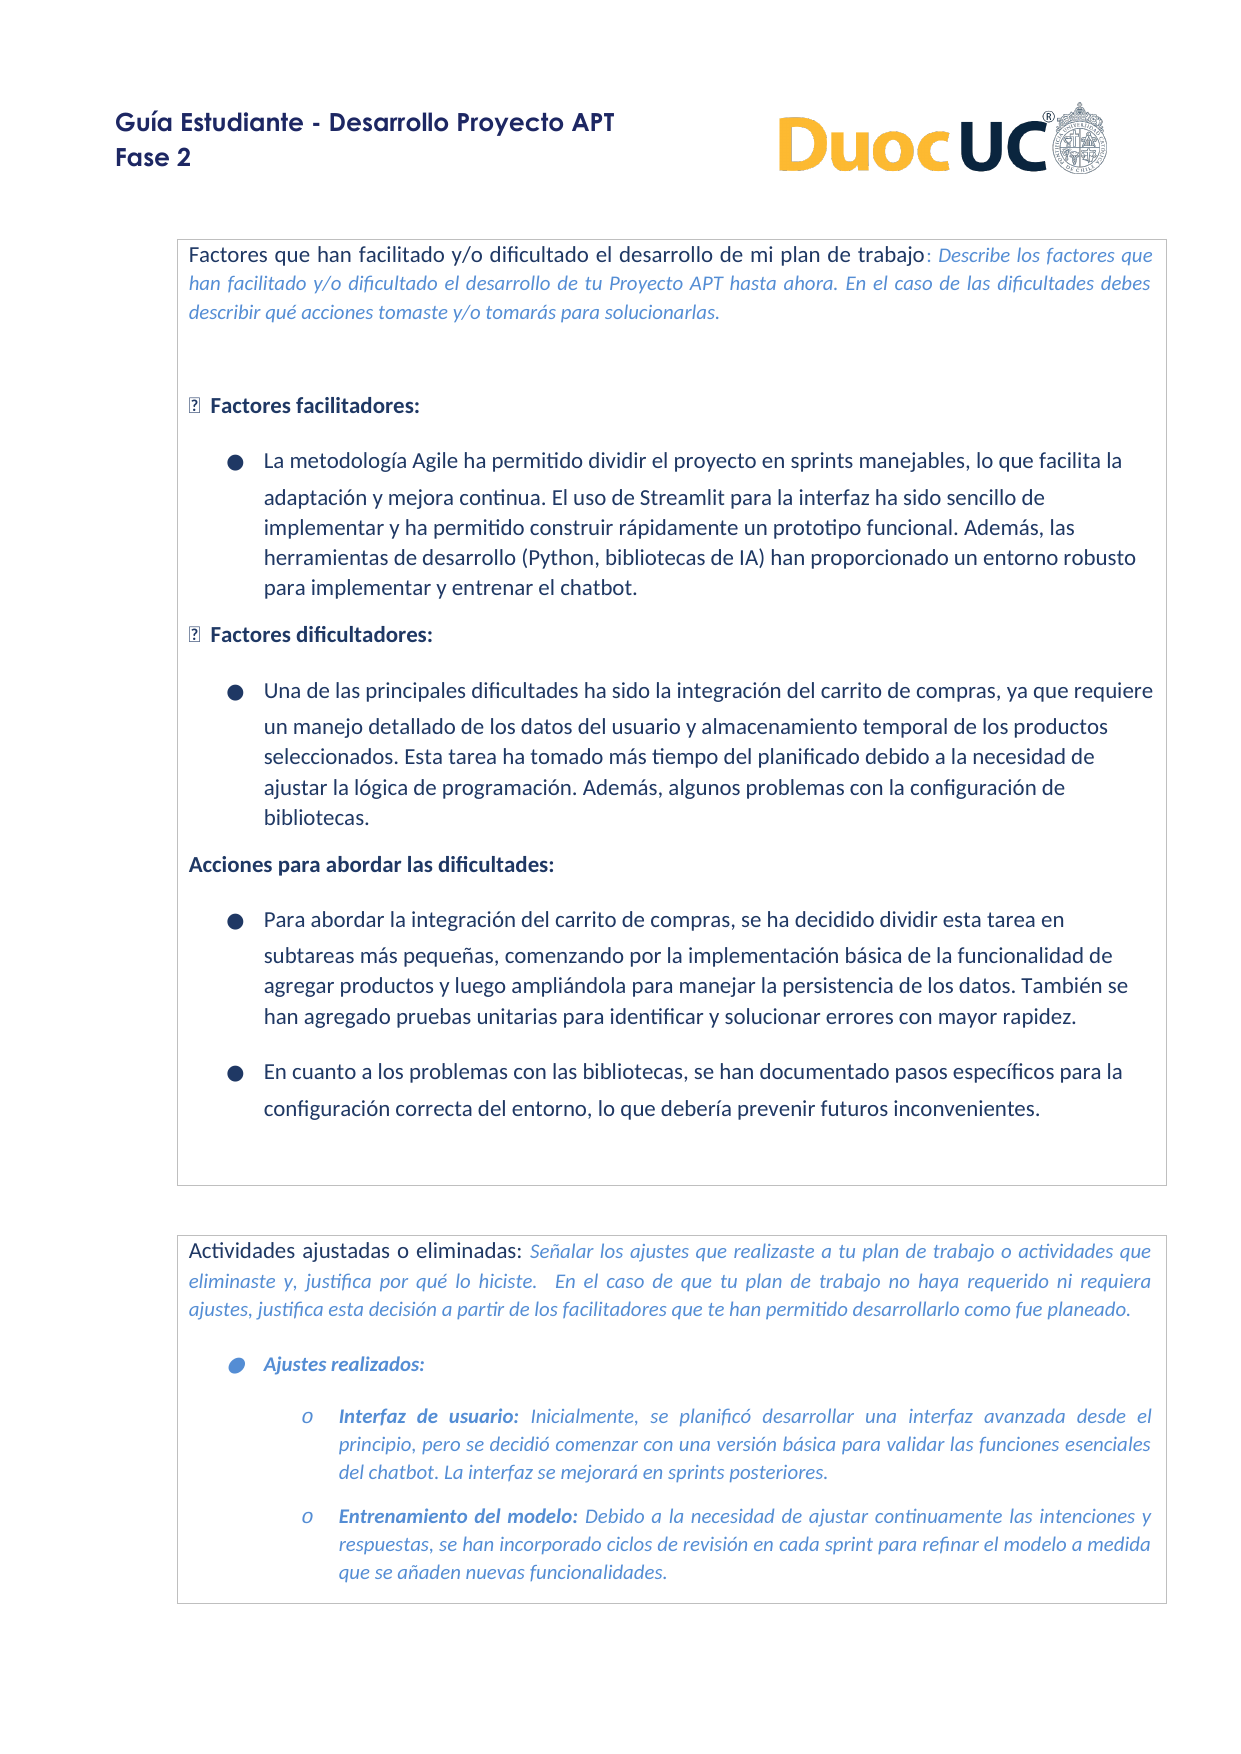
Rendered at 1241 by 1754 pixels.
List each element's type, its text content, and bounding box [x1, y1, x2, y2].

picture [779, 102, 1107, 174]
table_header Factores que han facilitado y/o dificultado el desarrollo de mi plan de trabajo: Describe los factores que han facilitado y/o dificultado el desarrollo de tu Proyecto APT hasta ahora. En el caso de las dificultades debes describir qué acciones tomaste y/o tomarás para solucionarlas.  Factores facilitadores: La metodología Agile ha permitido dividir el proyecto en sprints manejables, lo que facilita la adaptación y mejora continua. El uso de Streamlit para la interfaz ha sido sencillo de implementar y ha permitido construir rápidamente un prototipo funcional. Además, las herramientas de desarrollo (Python, bibliotecas de IA) han proporcionado un entorno robusto para implementar y entrenar el chatbot.  Factores dificultadores: Una de las principales dificultades ha sido la integración del carrito de compras, ya que requiere un manejo detallado de los datos del usuario y almacenamiento temporal de los productos seleccionados. Esta tarea ha tomado más tiempo del planificado debido a la necesidad de ajustar la lógica de programación. Además, algunos problemas con la configuración de bibliotecas. Acciones para abordar las dificultades: Para abordar la integración del carrito de compras, se ha decidido dividir esta tarea en subtareas más pequeñas, comenzando por la implementación básica de la funcionalidad de agregar productos y luego ampliándola para manejar la persistencia de los datos. También se han agregado pruebas unitarias para identificar y solucionar errores con mayor rapidez. En cuanto a los problemas con las bibliotecas, se han documentado pasos específicos para la configuración correcta del entorno, lo que debería prevenir futuros inconvenientes. [178, 240, 1166, 1184]
